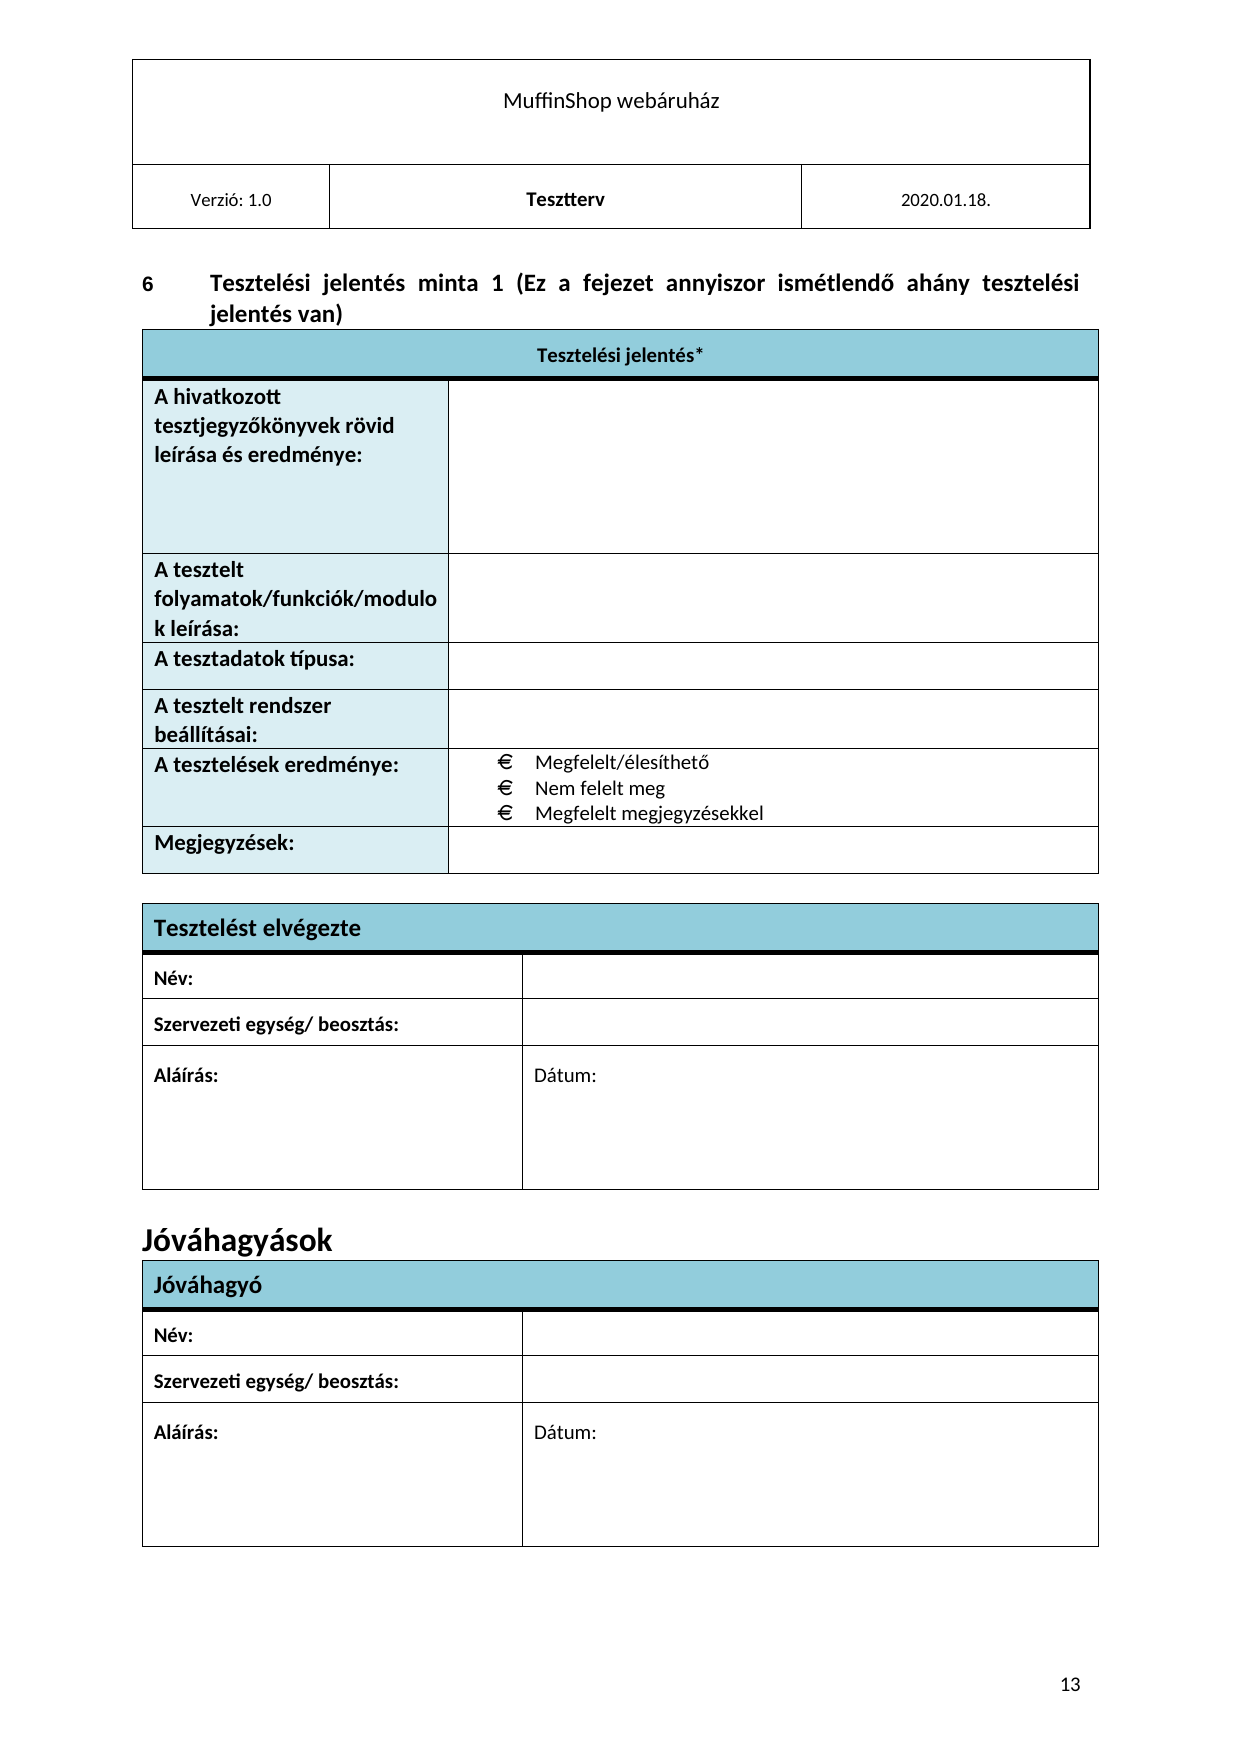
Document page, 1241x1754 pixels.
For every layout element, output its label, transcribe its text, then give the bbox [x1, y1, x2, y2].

table_cell Aláírás: [143, 1046, 522, 1189]
table_cell [449, 643, 1098, 689]
table_header Jóváhagyó [143, 1261, 1098, 1307]
table_cell [449, 827, 1098, 873]
table_cell Szervezeti egység/ beosztás: [143, 1356, 522, 1402]
table_cell A tesztelt folyamatok/funkciók/modulok leírása: [143, 554, 448, 642]
subtitle Tesztelési jelentés minta 1 (Ez a fejezet annyiszor ismétlendő ahány tesztelési jelentés van) [142, 268, 1081, 329]
table_cell Megjegyzések: [143, 827, 448, 873]
table_cell [523, 955, 1098, 998]
table_cell A hivatkozott tesztjegyzőkönyvek rövid leírása és eredménye: [143, 381, 448, 553]
table_header Tesztelési jelentés* [143, 330, 1098, 376]
table_cell [523, 1312, 1098, 1354]
table_cell A tesztadatok típusa: [143, 643, 448, 689]
table_cell Aláírás: [143, 1403, 522, 1546]
table_cell Megfelelt/élesíthető Nem felelt meg Megfelelt megjegyzésekkel [449, 749, 1098, 826]
table_cell Név: [143, 955, 522, 998]
table_cell A tesztelések eredménye: [143, 749, 448, 826]
table_cell Szervezeti egység/ beosztás: [143, 999, 522, 1045]
text Jóváhagyások [142, 1219, 1081, 1260]
table_cell Név: [143, 1312, 522, 1354]
table_cell Dátum: [523, 1403, 1098, 1546]
table_cell A tesztelt rendszer beállításai: [143, 690, 448, 748]
table_cell [449, 381, 1098, 553]
table_cell [449, 690, 1098, 748]
table_cell Dátum: [523, 1046, 1098, 1189]
table_cell [449, 554, 1098, 642]
table_header Tesztelést elvégezte [143, 904, 1098, 950]
table_cell [523, 1356, 1098, 1402]
table_cell [523, 999, 1098, 1045]
